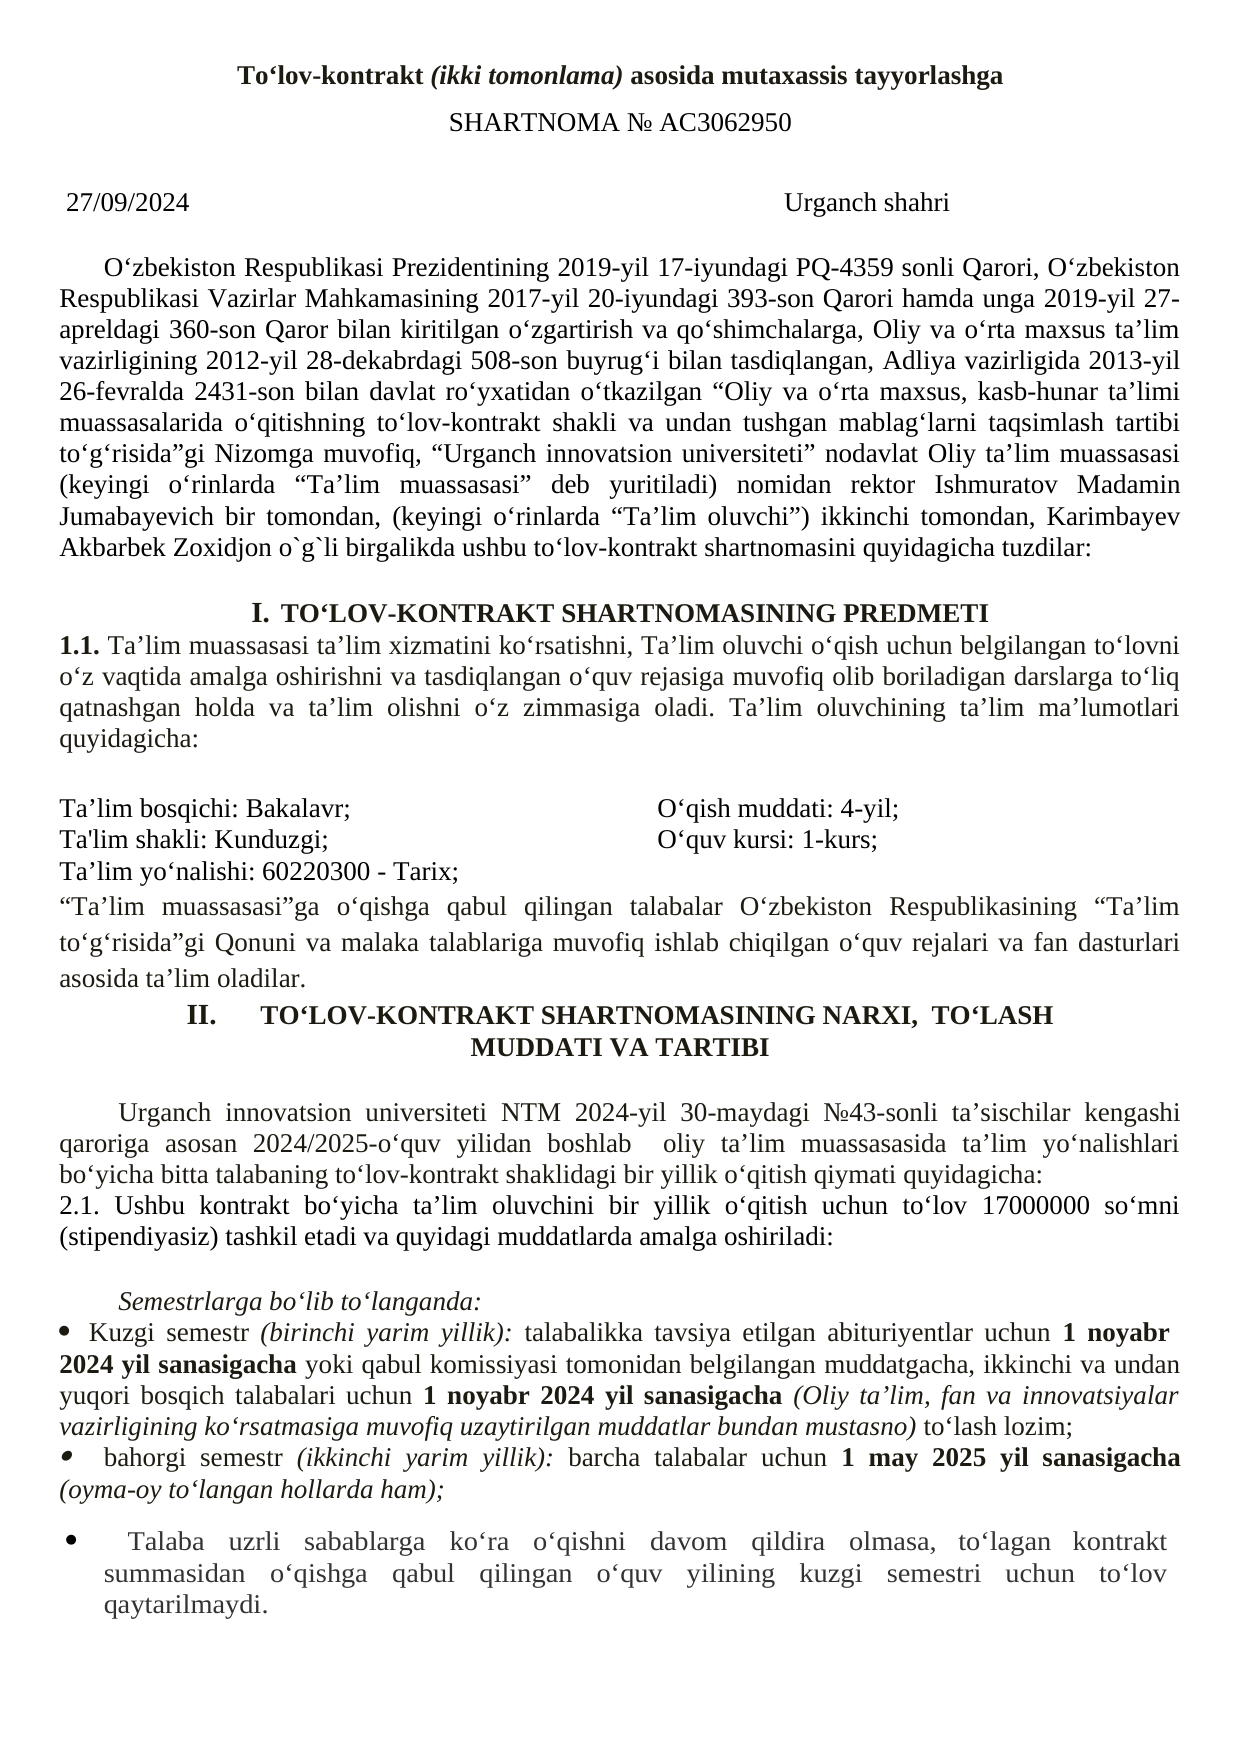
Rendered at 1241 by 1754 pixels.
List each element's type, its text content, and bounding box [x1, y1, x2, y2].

text Ta’lim yo‘nalishi: 60220300 - Tarix; [59, 854, 1181, 886]
list Talaba uzrli sabablarga koʻra oʻqishni davom qildira olmasa, toʻlagan kontrakt summasidan oʻqishga qabul qilingan oʻquv yilining kuzgi semestri uchun toʻlov qaytarilmaydi. [66, 1525, 1168, 1619]
text 27/09/2024 Urganch shahri [59, 186, 1181, 217]
list bahorgi semestr (ikkinchi yarim yillik): barcha talabalar uchun 1 may 2025 yil sanasigacha (oyma-oy to‘langan hollarda ham); [59, 1441, 1181, 1504]
list Kuzgi semestr (birinchi yarim yillik): talabalikka tavsiya etilgan abituriyentlar uchun 1 noyabr 2024 yil sanasigacha yoki qabul komissiyasi tomonidan belgilangan muddatgacha, ikkinchi va undan yuqori bosqich talabalari uchun 1 noyabr 2024 yil sanasigacha (Oliy ta’lim, fan va innovatsiyalar vazirligining koʻrsatmasiga muvofiq uzaytirilgan muddatlar bundan mustasno) to‘lash lozim; [59, 1316, 1181, 1441]
text “Ta’lim muassasasi”ga o‘qishga qabul qilingan talabalar O‘zbekiston Respublikasining “Ta’lim to‘g‘risida”gi Qonuni va malaka talablariga muvofiq ishlab chiqilgan o‘quv rejalari va fan dasturlari asosida ta’lim oladilar. [59, 890, 1181, 993]
text 1.1. Ta’lim muassasasi ta’lim xizmatini ko‘rsatishni, Ta’lim oluvchi o‘qish uchun belgilangan to‘lovni o‘z vaqtida amalga oshirishni va tasdiqlangan o‘quv rejasiga muvofiq olib boriladigan darslarga to‘liq qatnashgan holda va ta’lim olishni o‘z zimmasiga oladi. Ta’lim oluvchining ta’lim ma’lumotlari quyidagicha: [59, 629, 1181, 754]
text O‘qish muddati: 4-yil; [657, 792, 1181, 823]
list MUDDATI VA TARTIBI [59, 1031, 1181, 1062]
text 2.1. Ushbu kontrakt bo‘yicha ta’lim oluvchini bir yillik o‘qitish uchun to‘lov 17000000 soʻmni (stipendiyasiz) tashkil etadi va quyidagi muddatlarda amalga oshiriladi: [59, 1189, 1181, 1251]
text O‘quv kursi: 1-kurs; [657, 823, 1181, 854]
text To‘lov-kontrakt (ikki tomonlama) asosida mutaxassis tayyorlashga [59, 59, 1181, 90]
list TO‘LOV-KONTRAKT SHARTNOMASINING NARXI, TO‘LASH [59, 997, 1181, 1031]
text Urganch innovatsion universiteti NTM 2024-yil 30-maydagi №43-sonli ta’sischilar kengashi qaroriga asosan 2024/2025-oʻquv yilidan boshlab oliy ta’lim muassasasida ta’lim yoʻnalishlari boʻyicha bitta talabaning toʻlov-kontrakt shaklidagi bir yillik oʻqitish qiymati quyidagicha: [59, 1096, 1181, 1189]
text Oʻzbekiston Respublikasi Prezidentining 2019-yil 17-iyundagi PQ-4359 sonli Qarori, O‘zbekiston Respublikasi Vazirlar Mahkamasining 2017-yil 20-iyundagi 393-son Qarori hamda unga 2019-yil 27- apreldagi 360-son Qaror bilan kiritilgan o‘zgartirish va qo‘shimchalarga, Oliy va o‘rta maxsus ta’lim vazirligining 2012-yil 28-dekabrdagi 508-son buyrug‘i bilan tasdiqlangan, Adliya vazirligida 2013-yil 26-fevralda 2431-son bilan davlat ro‘yxatidan o‘tkazilgan “Oliy va o‘rta maxsus, kasb-hunar ta’limi muassasalarida o‘qitishning to‘lov-kontrakt shakli va undan tushgan mablag‘larni taqsimlash tartibi to‘g‘risida”gi Nizomga muvofiq, “Urganch innovatsion universiteti” nodavlat Oliy ta’lim muassasasi (keyingi oʻrinlarda “Ta’lim muassasasi” deb yuritiladi) nomidan rektor Ishmuratov Madamin Jumabayevich bir tomondan, (keyingi o‘rinlarda “Ta’lim oluvchi”) ikkinchi tomondan, Karimbayev Akbarbek Zoxidjon o`g`li birgalikda ushbu to‘lov-kontrakt shartnomasini quyidagicha tuzdilar: [59, 251, 1181, 562]
list TO‘LOV-KONTRAKT SHARTNOMASINING PREDMETI [59, 596, 1181, 629]
text SHARTNOMA № AC3062950 [59, 106, 1181, 137]
text Semestrlarga bo‘lib to‘langanda: [59, 1285, 1181, 1316]
text Ta’lim bosqichi: Bakalavr; Ta'lim shakli: Kunduzgi; [59, 792, 583, 854]
